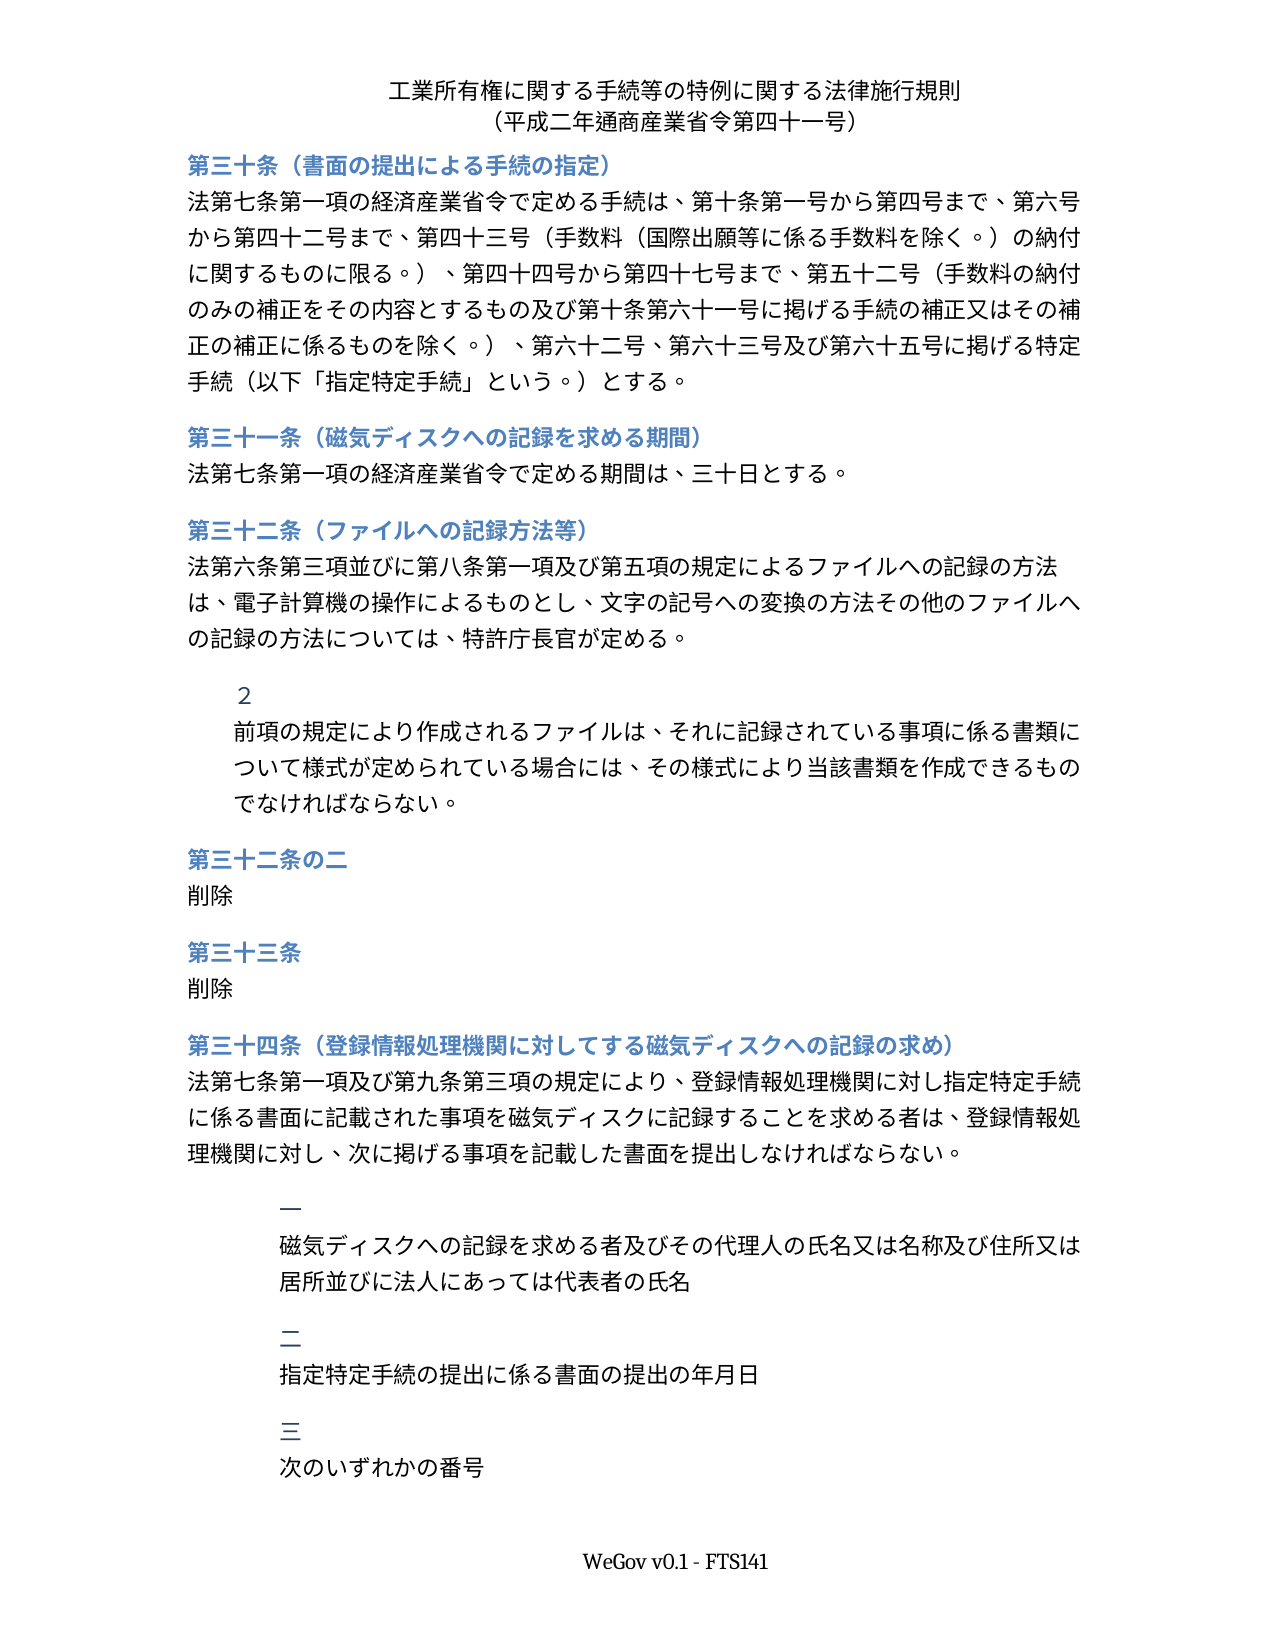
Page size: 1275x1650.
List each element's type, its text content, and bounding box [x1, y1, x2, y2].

subtitle 第三十二条の二 [187, 844, 1087, 876]
subtitle 第三十三条 [187, 937, 1087, 968]
subtitle 三 [279, 1416, 1087, 1447]
subtitle 第三十四条（登録情報処理機関に対してする磁気ディスクへの記録の求め） [187, 1030, 1087, 1061]
text 法第七条第一項の経済産業省令で定める手続は、第十条第一号から第四号まで、第六号から第四十二号まで、第四十三号（手数料（国際出願等に係る手数料を除く。）の納付に関するものに限る。）、第四十四号から第四十七号まで、第五十二号（手数料の納付のみの補正をその内容とするもの及び第十条第六十一号に掲げる手続の補正又はその補正の補正に係るものを除く。）、第六十二号、第六十三号及び第六十五号に掲げる特定手続（以下「指定特定手続」という。）とする。 [187, 186, 1087, 397]
text 次のいずれかの番号 [279, 1452, 1087, 1483]
text 法第七条第一項の経済産業省令で定める期間は、三十日とする。 [187, 458, 1087, 489]
subtitle ２ [233, 680, 1087, 711]
text 削除 [187, 973, 1087, 1004]
subtitle 一 [279, 1194, 1087, 1226]
subtitle 第三十条（書面の提出による手続の指定） [187, 150, 1087, 181]
subtitle 第三十一条（磁気ディスクへの記録を求める期間） [187, 422, 1087, 454]
text 法第六条第三項並びに第八条第一項及び第五項の規定によるファイルへの記録の方法は、電子計算機の操作によるものとし、文字の記号への変換の方法その他のファイルへの記録の方法については、特許庁長官が定める。 [187, 551, 1087, 654]
text 前項の規定により作成されるファイルは、それに記録されている事項に係る書類について様式が定められている場合には、その様式により当該書類を作成できるものでなければならない。 [233, 716, 1087, 819]
text 法第七条第一項及び第九条第三項の規定により、登録情報処理機関に対し指定特定手続に係る書面に記載された事項を磁気ディスクに記録することを求める者は、登録情報処理機関に対し、次に掲げる事項を記載した書面を提出しなければならない。 [187, 1066, 1087, 1169]
text 指定特定手続の提出に係る書面の提出の年月日 [279, 1359, 1087, 1390]
subtitle 第三十二条（ファイルへの記録方法等） [187, 515, 1087, 546]
subtitle 二 [279, 1323, 1087, 1354]
text 削除 [187, 880, 1087, 911]
text 磁気ディスクへの記録を求める者及びその代理人の氏名又は名称及び住所又は居所並びに法人にあっては代表者の氏名 [279, 1230, 1087, 1297]
